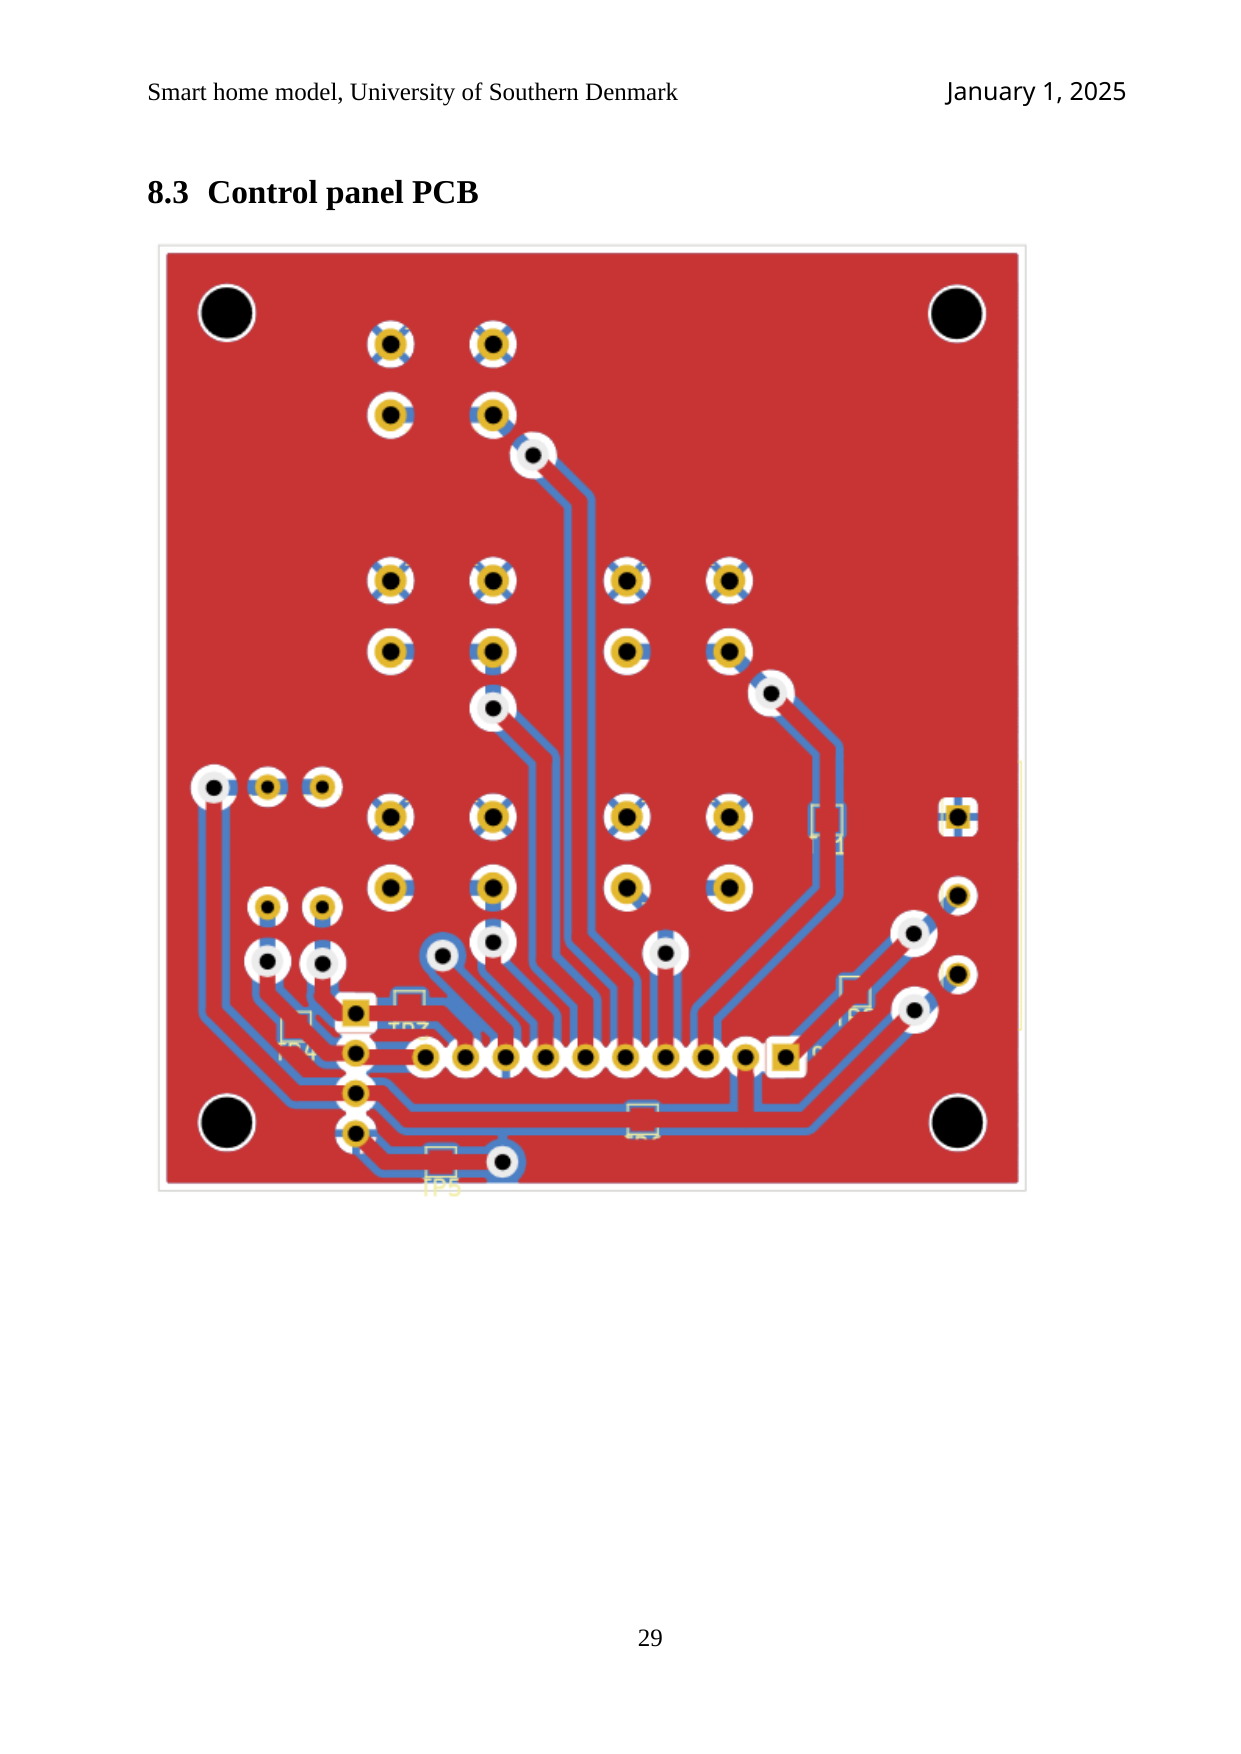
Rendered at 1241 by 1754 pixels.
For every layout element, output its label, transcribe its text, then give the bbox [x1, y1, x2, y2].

subtitle Control panel PCB [147, 172, 1093, 210]
picture [147, 225, 1041, 1206]
